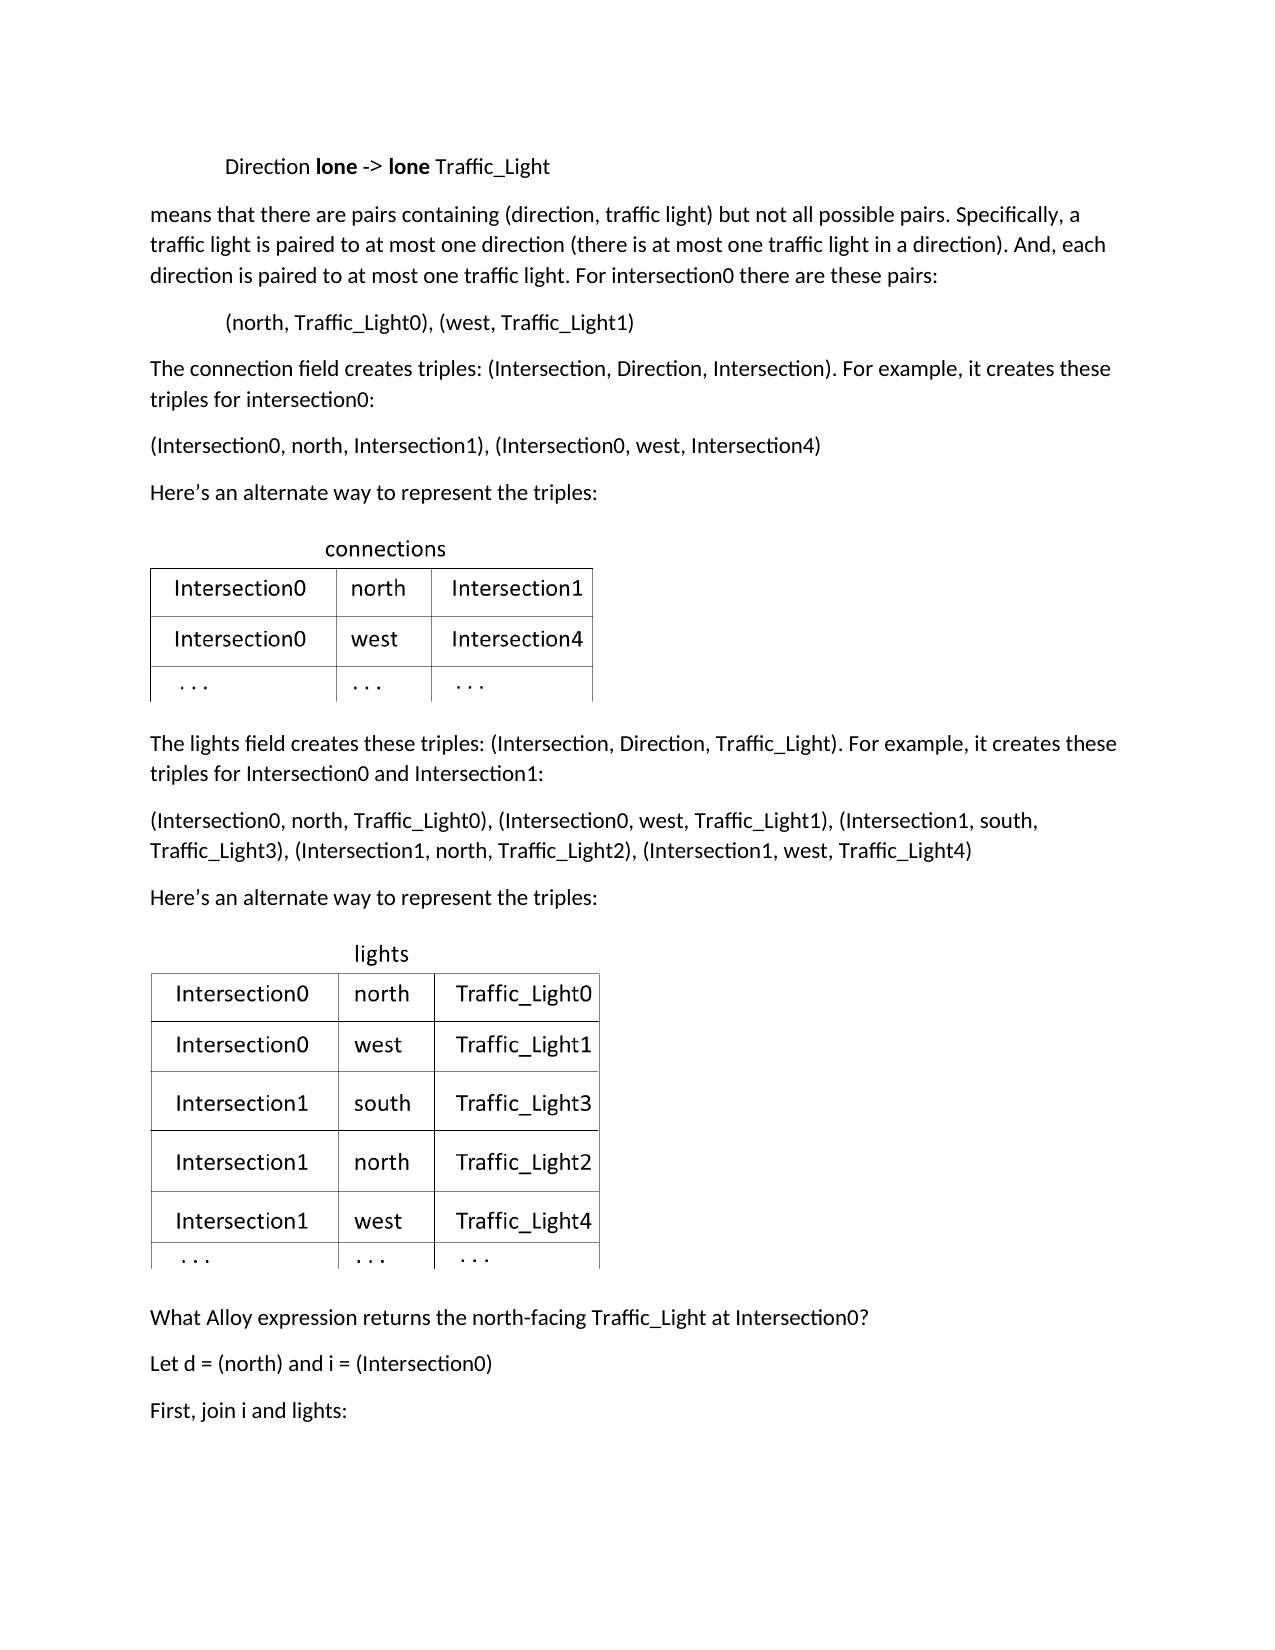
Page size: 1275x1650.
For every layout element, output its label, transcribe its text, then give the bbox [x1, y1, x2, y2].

text Direction lone -> lone Traffic_Light [150, 150, 1125, 181]
picture [150, 930, 607, 1284]
text The lights field creates these triples: (Intersection, Direction, Traffic_Light). For example, it creates these triples for Intersection0 and Intersection1: [150, 729, 1125, 787]
text (Intersection0, north, Intersection1), (Intersection0, west, Intersection4) [150, 432, 1125, 460]
text Let d = (north) and i = (Intersection0) [150, 1349, 1125, 1377]
text Here’s an alternate way to represent the triples: [150, 478, 1125, 507]
text (north, Traffic_Light0), (west, Traffic_Light1) [150, 308, 1125, 336]
text (Intersection0, north, Traffic_Light0), (Intersection0, west, Traffic_Light1), (Intersection1, south, Traffic_Light3), (Intersection1, north, Traffic_Light2), (Intersection1, west, Traffic_Light4) [150, 806, 1125, 864]
text Here’s an alternate way to represent the triples: [150, 883, 1125, 911]
picture [150, 525, 598, 711]
text means that there are pairs containing (direction, traffic light) but not all possible pairs. Specifically, a traffic light is paired to at most one direction (there is at most one traffic light in a direction). And, each direction is paired to at most one traffic light. For intersection0 there are these pairs: [150, 200, 1125, 289]
text The connection field creates triples: (Intersection, Direction, Intersection). For example, it creates these triples for intersection0: [150, 354, 1125, 413]
text What Alloy expression returns the north-facing Traffic_Light at Intersection0? [150, 1303, 1125, 1331]
text First, join i and lights: [150, 1396, 1125, 1424]
